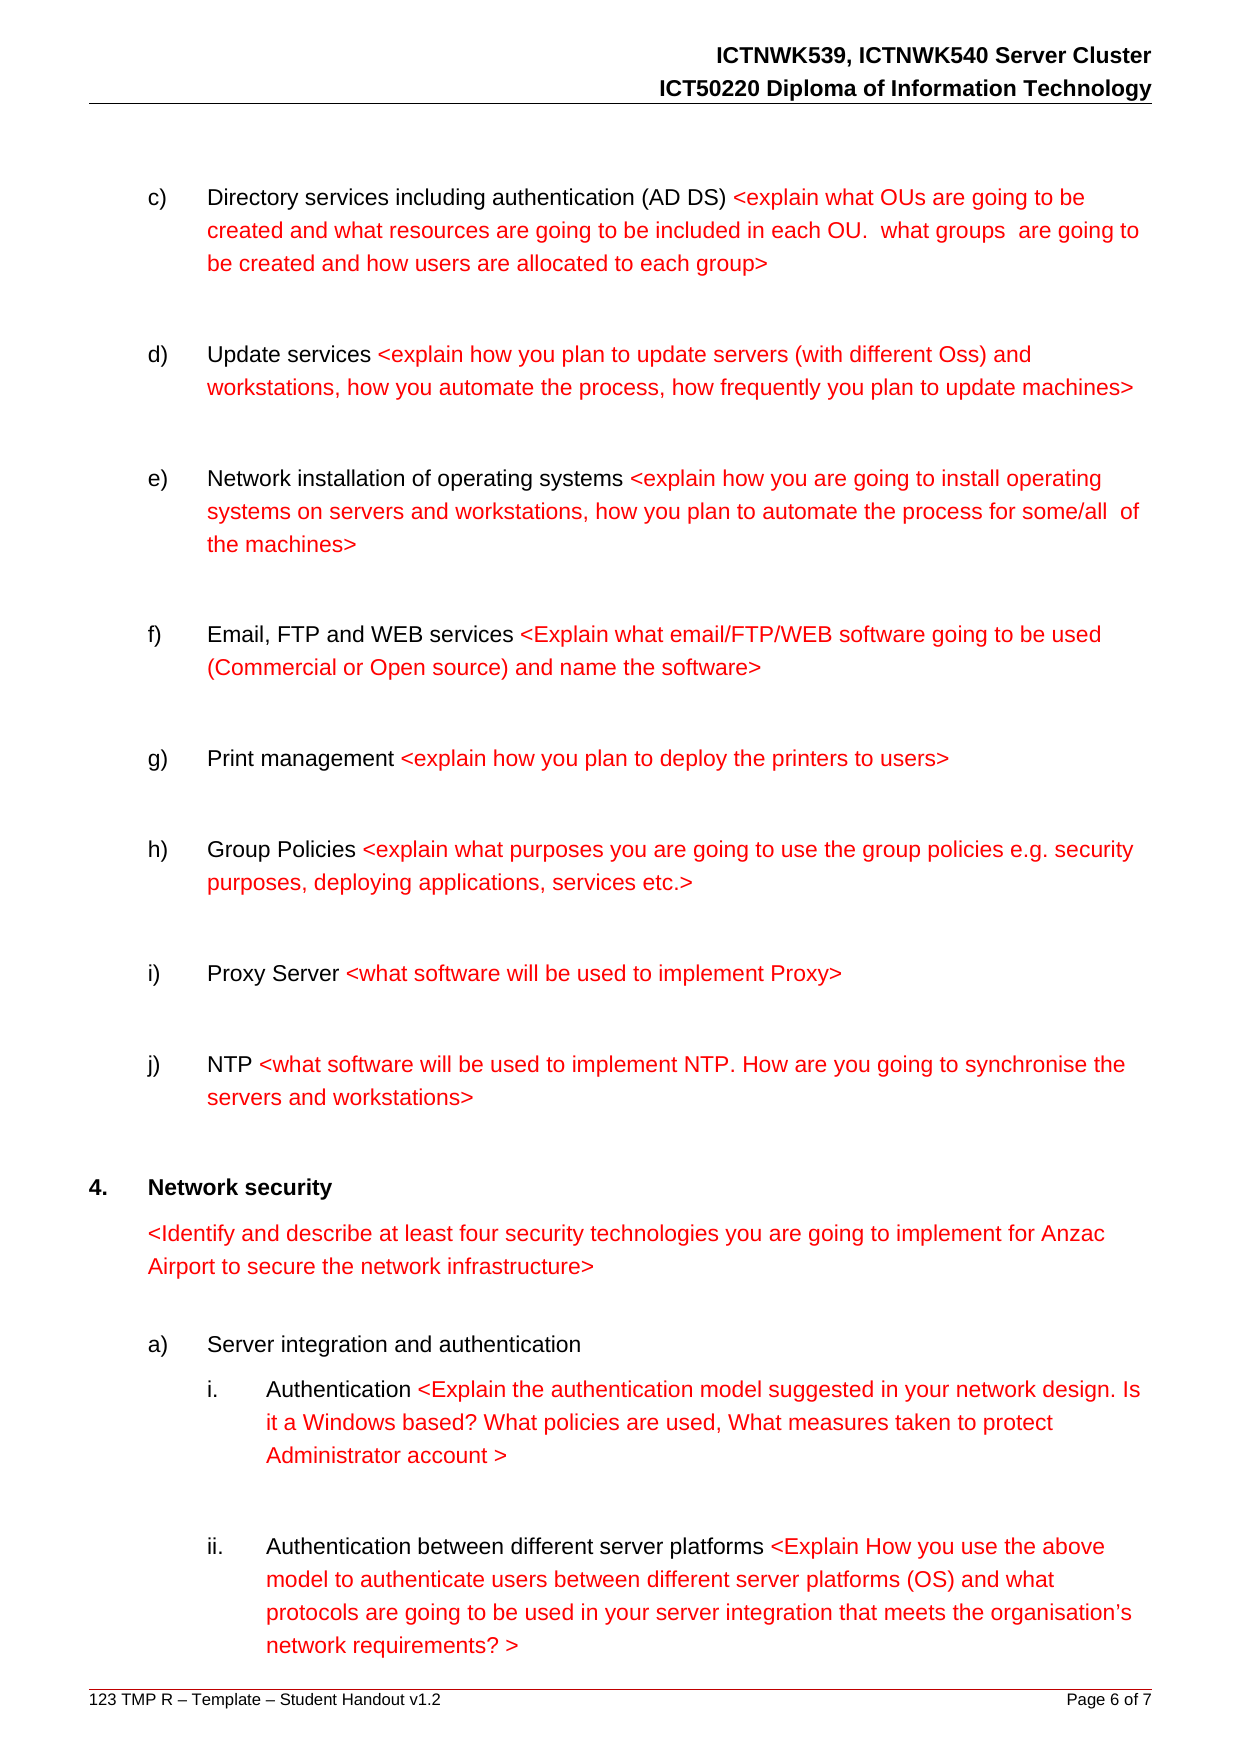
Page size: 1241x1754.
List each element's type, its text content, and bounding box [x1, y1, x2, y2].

list Authentication <Explain the authentication model suggested in your network design. Is it a Windows based? What policies are used, What measures taken to protect Administrator account > [207, 1376, 1152, 1469]
text Network security [89, 1174, 1152, 1201]
text Group Policies <explain what purposes you are going to use the group policies e.g. security purposes, deploying applications, services etc.> [148, 836, 1152, 895]
text NTP <what software will be used to implement NTP. How are you going to synchronise the servers and workstations> [148, 1051, 1152, 1110]
list Server integration and authentication [148, 1331, 1152, 1357]
text Print management <explain how you plan to deploy the printers to users> [148, 745, 1152, 772]
text Update services <explain how you plan to update servers (with different Oss) and workstations, how you automate the process, how frequently you plan to update machines> [148, 341, 1152, 400]
text Directory services including authentication (AD DS) <explain what OUs are going to be created and what resources are going to be included in each OU. what groups are going to be created and how users are allocated to each group> [148, 184, 1152, 277]
text Email, FTP and WEB services <Explain what email/FTP/WEB software going to be used (Commercial or Open source) and name the software> [148, 621, 1152, 681]
list <Identify and describe at least four security technologies you are going to implement for Anzac Airport to secure the network infrastructure> [148, 1220, 1152, 1279]
text Network installation of operating systems <explain how you are going to install operating systems on servers and workstations, how you plan to automate the process for some/all of the machines> [148, 465, 1152, 557]
text Proxy Server <what software will be used to implement Proxy> [148, 960, 1152, 986]
text Authentication between different server platforms <Explain How you use the above model to authenticate users between different server platforms (OS) and what protocols are going to be used in your server integration that meets the organisation’s network requirements? > [207, 1533, 1152, 1658]
